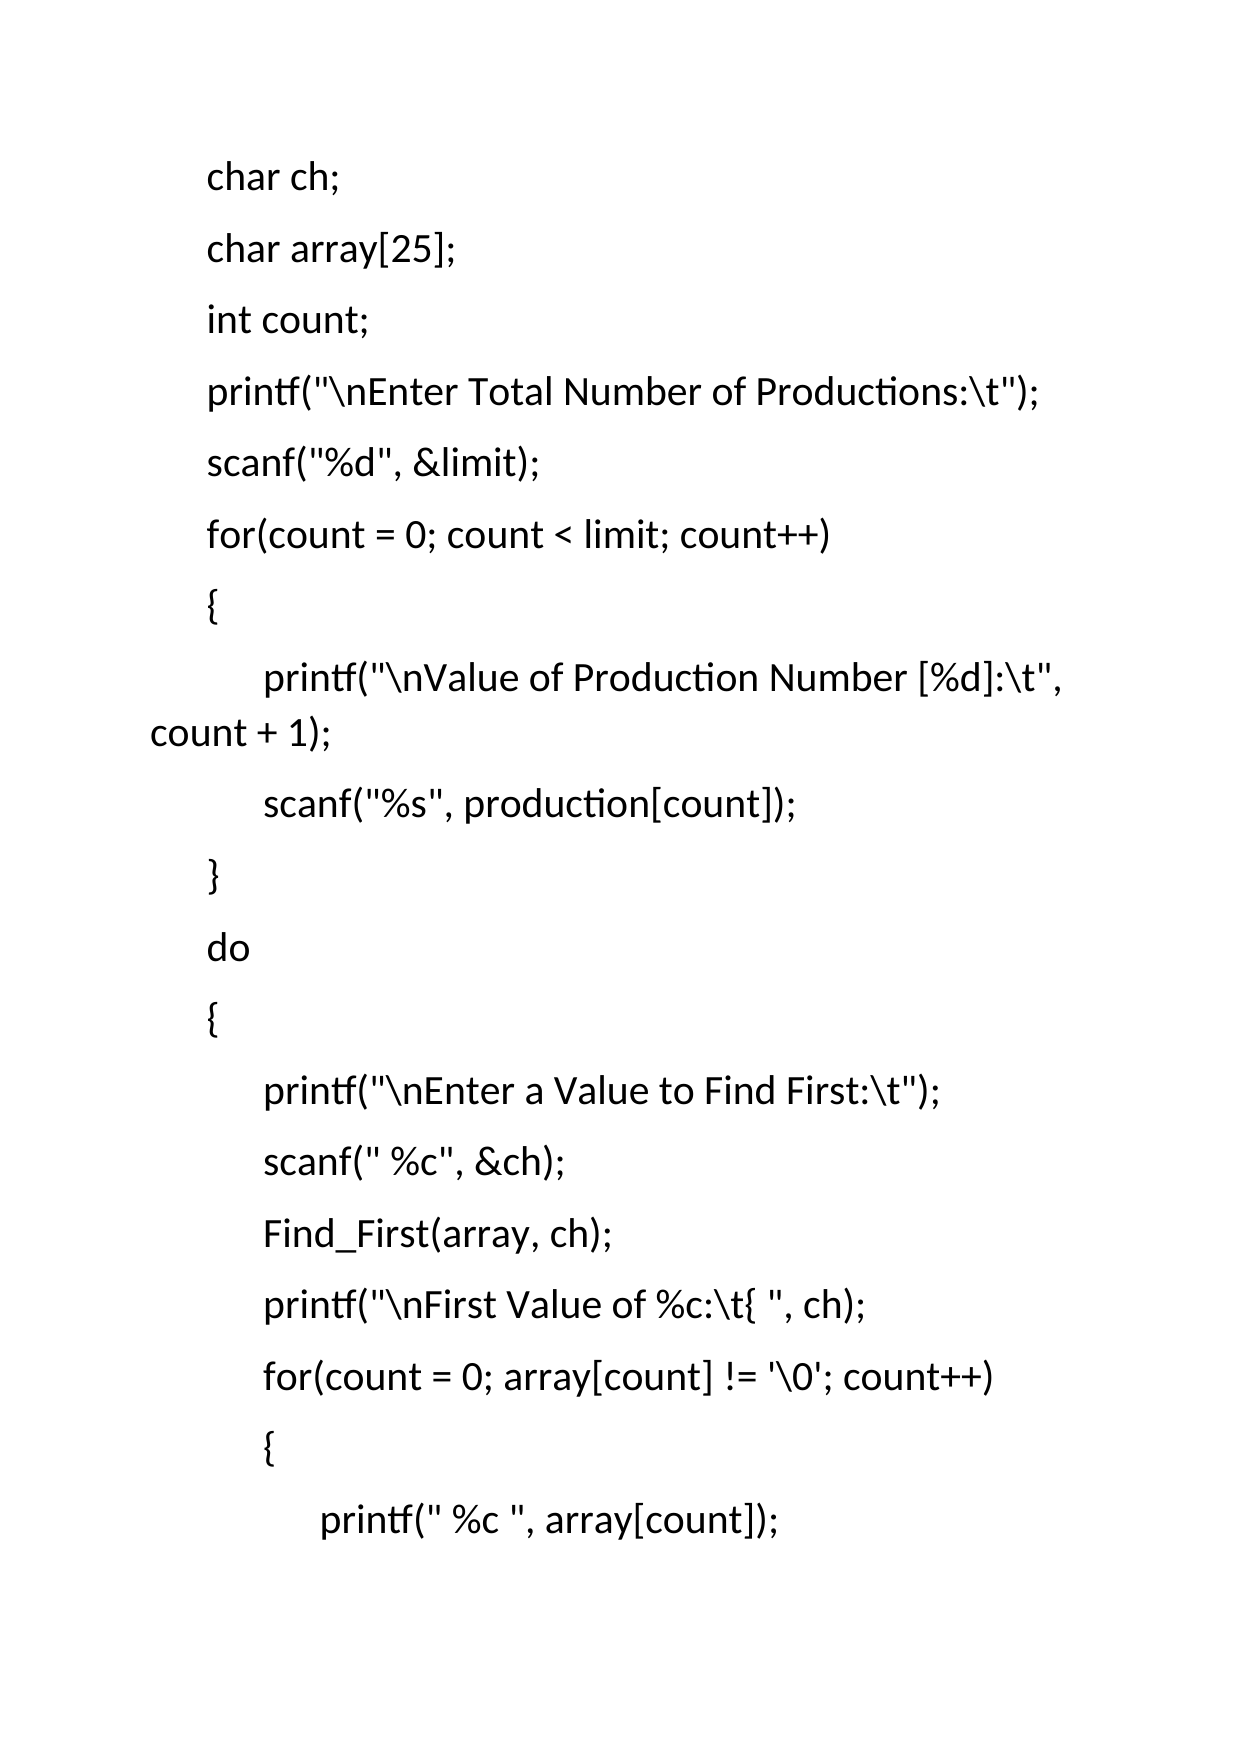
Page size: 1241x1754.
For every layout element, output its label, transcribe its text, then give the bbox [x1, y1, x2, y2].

text scanf("%d", &limit); [150, 436, 1090, 487]
text scanf(" %c", &ch); [150, 1135, 1090, 1186]
text char ch; [150, 150, 1090, 201]
text int count; [150, 293, 1090, 344]
text { [150, 1421, 1090, 1472]
text { [150, 992, 1090, 1043]
text printf("\nValue of Production Number [%d]:\t", count + 1); [150, 651, 1090, 757]
text } [150, 849, 1090, 900]
text do [150, 921, 1090, 971]
text { [150, 579, 1090, 630]
text printf(" %c ", array[count]); [150, 1493, 1090, 1544]
text char array[25]; [150, 222, 1090, 272]
text printf("\nFirst Value of %c:\t{ ", ch); [150, 1278, 1090, 1329]
text for(count = 0; array[count] != '\0'; count++) [150, 1350, 1090, 1401]
text scanf("%s", production[count]); [150, 777, 1090, 828]
text for(count = 0; count < limit; count++) [150, 508, 1090, 559]
text printf("\nEnter a Value to Find First:\t"); [150, 1064, 1090, 1114]
text Find_First(array, ch); [150, 1207, 1090, 1258]
text printf("\nEnter Total Number of Productions:\t"); [150, 365, 1090, 416]
